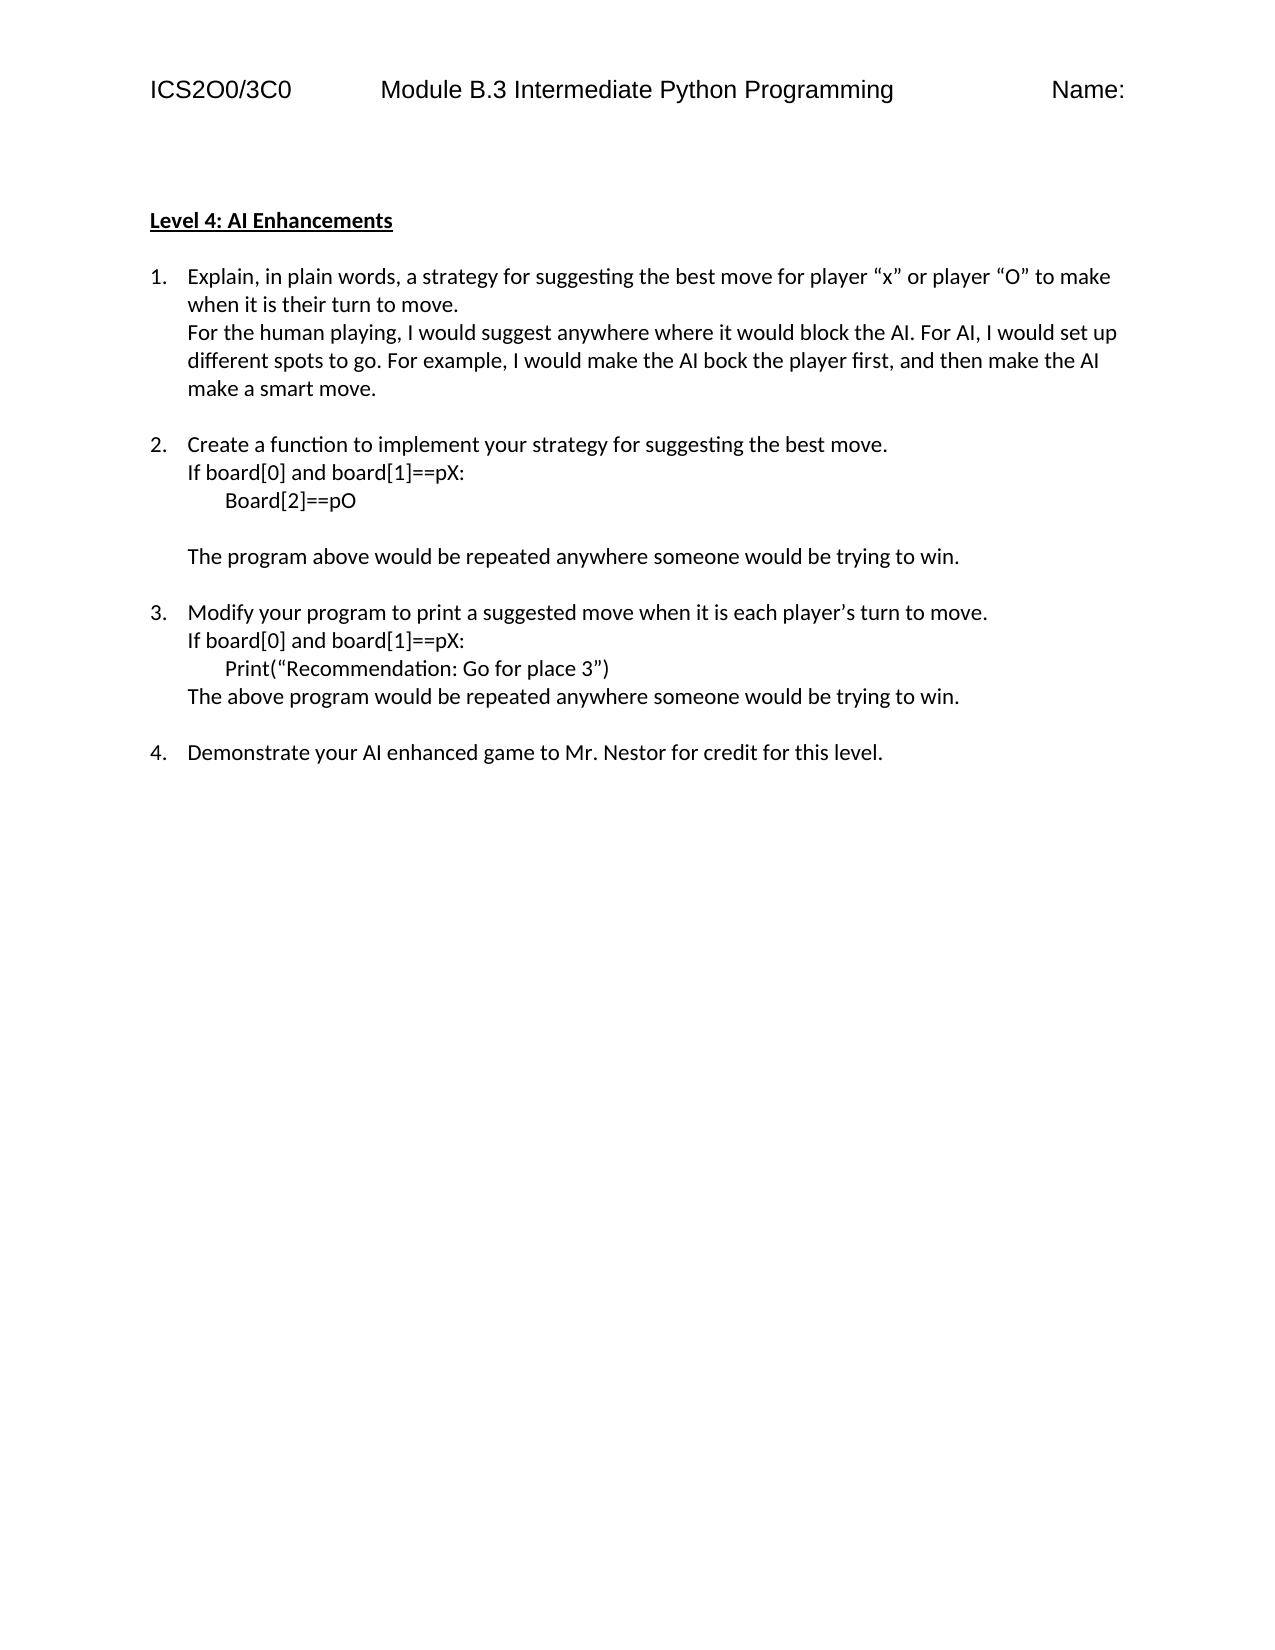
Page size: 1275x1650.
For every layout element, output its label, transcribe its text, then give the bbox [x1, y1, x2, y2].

text Level 4: AI Enhancements [150, 206, 1125, 234]
list Explain, in plain words, a strategy for suggesting the best move for player “x” or player “O” to make when it is their turn to move. [150, 262, 1125, 318]
text The program above would be repeated anywhere someone would be trying to win. [187, 542, 1125, 570]
text For the human playing, I would suggest anywhere where it would block the AI. For AI, I would set up different spots to go. For example, I would make the AI bock the player first, and then make the AI make a smart move. [187, 318, 1125, 402]
text If board[0] and board[1]==pX: [187, 458, 1125, 486]
list Create a function to implement your strategy for suggesting the best move. [150, 430, 1125, 458]
text Print(“Recommendation: Go for place 3”) [187, 654, 1125, 682]
text The above program would be repeated anywhere someone would be trying to win. [187, 682, 1125, 710]
text Board[2]==pO [187, 486, 1125, 514]
text If board[0] and board[1]==pX: [187, 626, 1125, 654]
list Demonstrate your AI enhanced game to Mr. Nestor for credit for this level. [150, 738, 1125, 766]
list Modify your program to print a suggested move when it is each player’s turn to move. [150, 598, 1125, 626]
